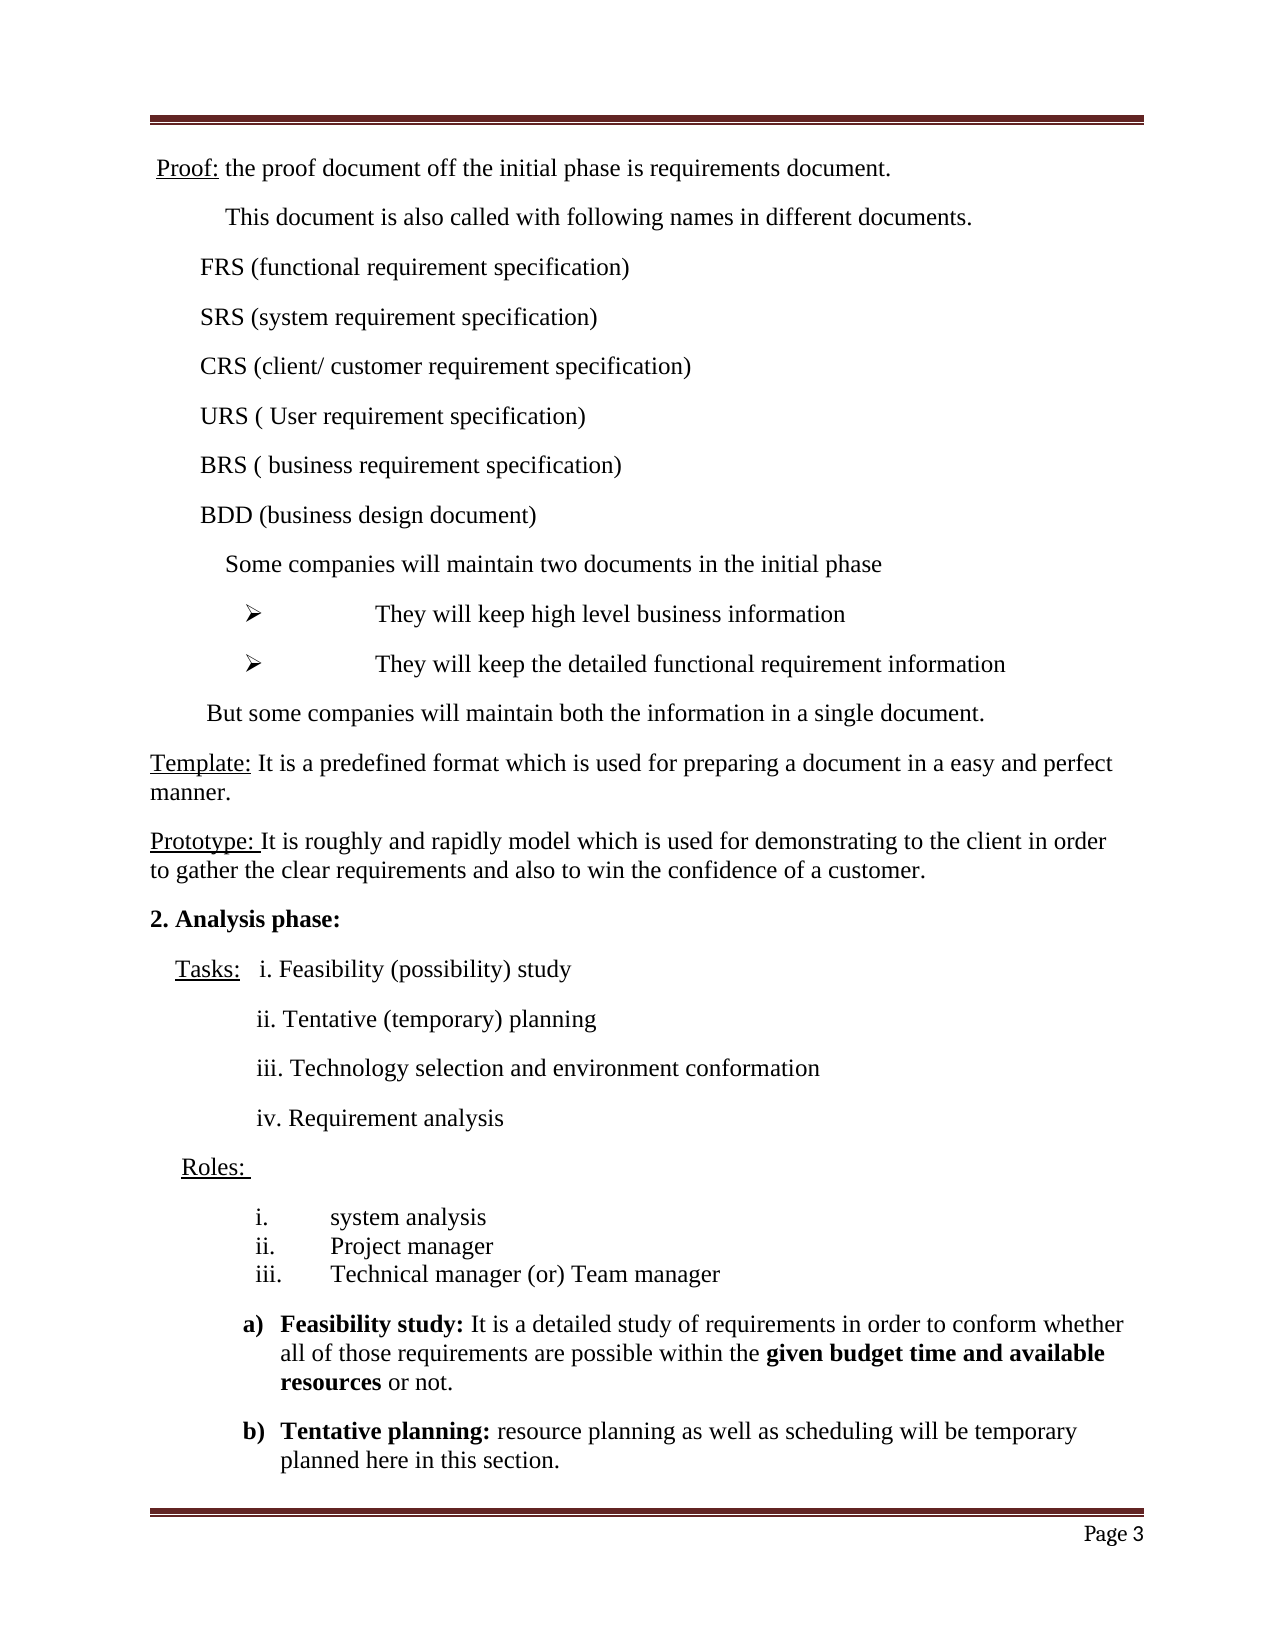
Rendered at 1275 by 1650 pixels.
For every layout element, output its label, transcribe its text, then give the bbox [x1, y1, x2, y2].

text Template: It is a predefined format which is used for preparing a document in a easy and perfect manner. [150, 748, 1144, 805]
text Proof: the proof document off the initial phase is requirements document. [150, 153, 1144, 182]
list Tentative planning: resource planning as well as scheduling will be temporary planned here in this section. [243, 1416, 1144, 1474]
text FRS (functional requirement specification) [150, 252, 1144, 281]
text iii. Technology selection and environment conformation [150, 1053, 1144, 1082]
text URS ( User requirement specification) [150, 401, 1144, 429]
text Prototype: It is roughly and rapidly model which is used for demonstrating to the client in order to gather the clear requirements and also to win the confidence of a customer. [150, 826, 1144, 884]
text iv. Requirement analysis [150, 1103, 1144, 1132]
list They will keep high level business information [244, 599, 1144, 628]
list Technical manager (or) Team manager [255, 1259, 1144, 1288]
text But some companies will maintain both the information in a single document. [150, 698, 1144, 727]
text Roles: [150, 1152, 1144, 1181]
list They will keep the detailed functional requirement information [244, 649, 1144, 677]
text This document is also called with following names in different documents. [150, 202, 1144, 231]
list system analysis [255, 1202, 1144, 1231]
text ii. Tentative (temporary) planning [225, 1004, 1144, 1032]
text BRS ( business requirement specification) [150, 450, 1144, 479]
text 2. Analysis phase: [150, 904, 1144, 933]
list Feasibility study: It is a detailed study of requirements in order to conform whether all of those requirements are possible within the given budget time and available resources or not. [243, 1309, 1144, 1395]
text BDD (business design document) [150, 500, 1144, 529]
text Tasks: i. Feasibility (possibility) study [150, 954, 1144, 983]
list Project manager [255, 1231, 1144, 1259]
text CRS (client/ customer requirement specification) [150, 351, 1144, 380]
text SRS (system requirement specification) [150, 302, 1144, 330]
text Some companies will maintain two documents in the initial phase [150, 549, 1144, 578]
